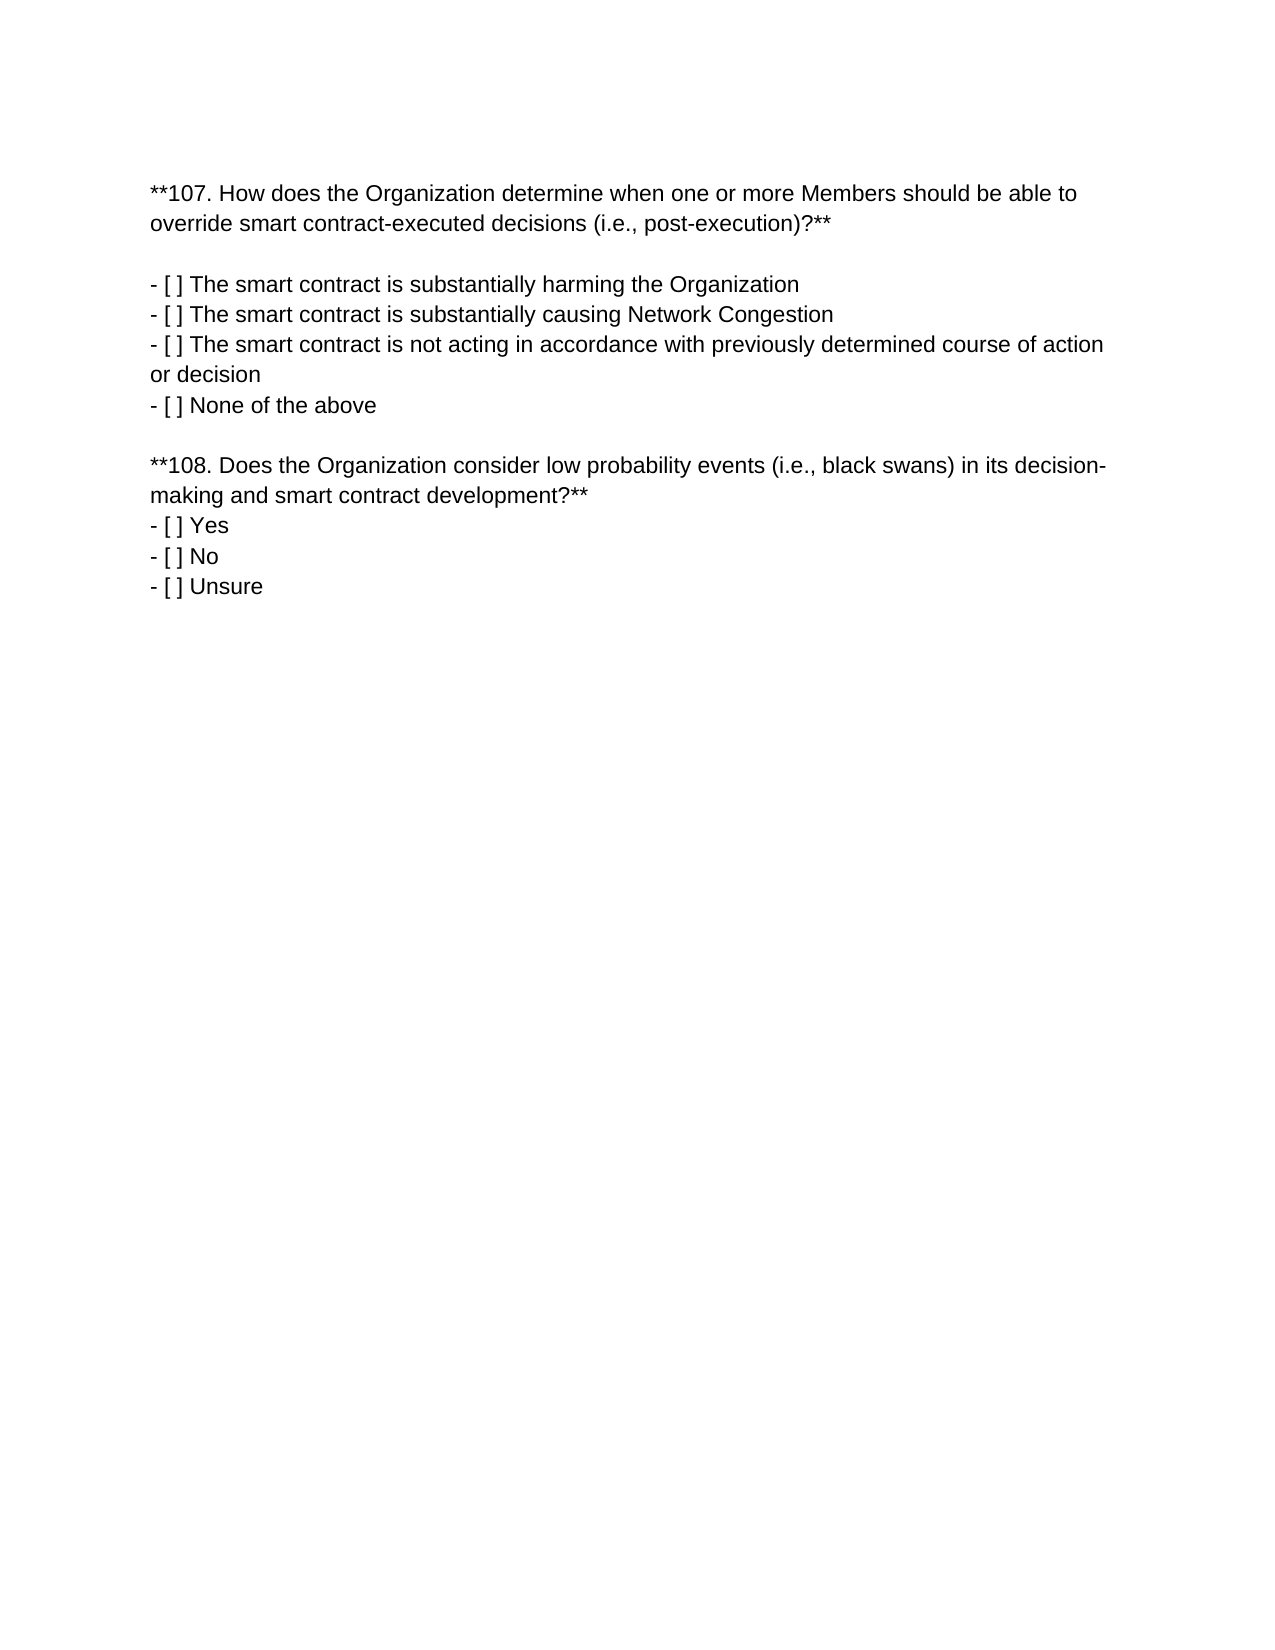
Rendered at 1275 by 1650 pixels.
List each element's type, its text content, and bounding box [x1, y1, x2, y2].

text - [ ] None of the above [150, 392, 1125, 418]
text - [ ] The smart contract is substantially causing Network Congestion [150, 301, 1125, 327]
text - [ ] Yes [150, 512, 1125, 539]
text - [ ] No [150, 543, 1125, 569]
text **108. Does the Organization consider low probability events (i.e., black swans) in its decision-making and smart contract development?** [150, 452, 1125, 509]
text **107. How does the Organization determine when one or more Members should be able to override smart contract-executed decisions (i.e., post-execution)?** [150, 180, 1125, 237]
text - [ ] Unsure [150, 573, 1125, 599]
text - [ ] The smart contract is substantially harming the Organization [150, 271, 1125, 297]
text - [ ] The smart contract is not acting in accordance with previously determined course of action or decision [150, 331, 1125, 388]
